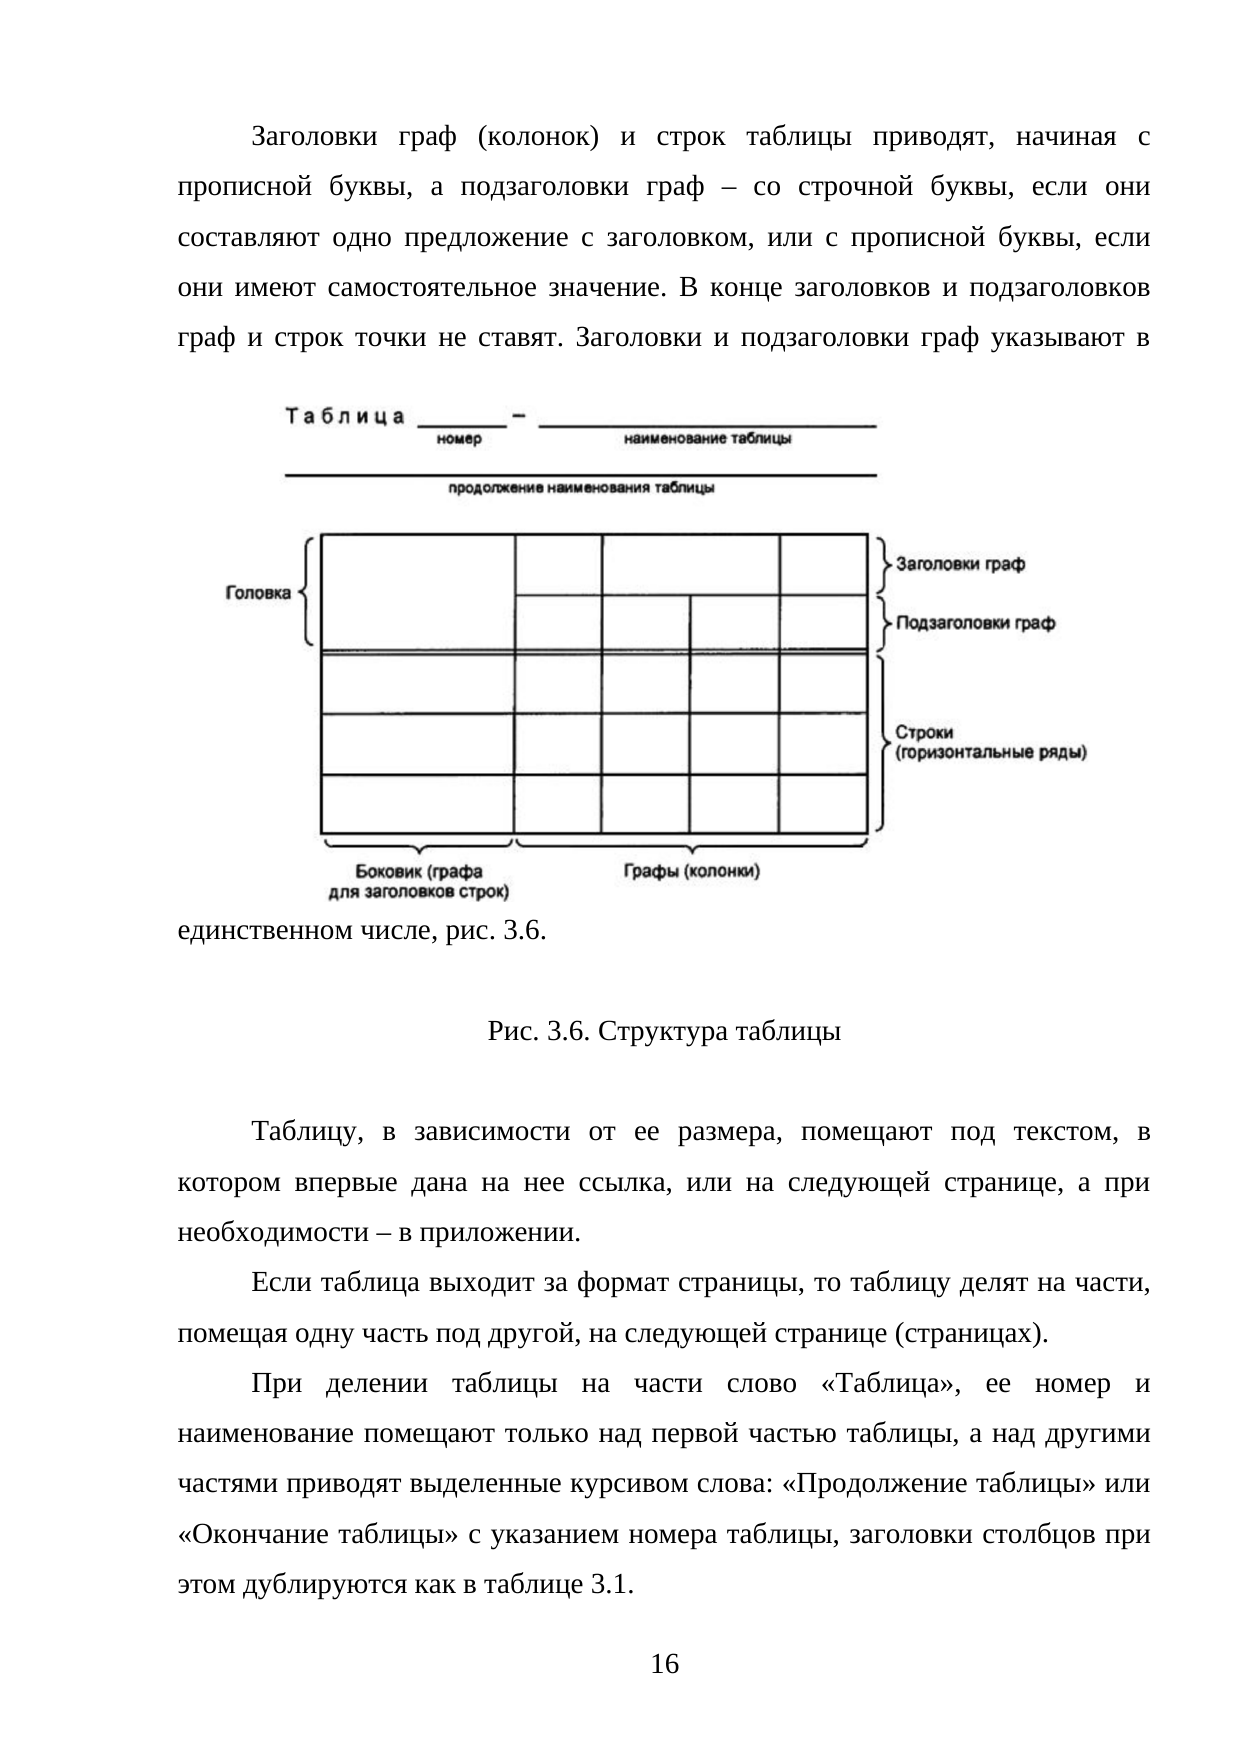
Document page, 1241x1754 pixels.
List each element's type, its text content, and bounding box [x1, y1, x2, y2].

text Рис. 3.6. Структура таблицы [177, 1013, 1152, 1046]
picture [191, 392, 1122, 913]
text Таблицу, в зависимости от ее размера, помещают под текстом, в котором впервые дана на нее ссылка, или на следующей странице, а при необходимости – в приложении. [177, 1113, 1152, 1248]
text Если таблица выходит за формат страницы, то таблицу делят на части, помещая одну часть под другой, на следующей странице (страницах). [177, 1264, 1152, 1348]
text При делении таблицы на части слово «Таблица», ее номер и наименование помещают только над первой частью таблицы, а над другими частями приводят выделенные курсивом слова: «Продолжение таблицы» или «Окончание таблицы» с указанием номера таблицы, заголовки столбцов при этом дублируются как в таблице 3.1. [177, 1365, 1152, 1600]
